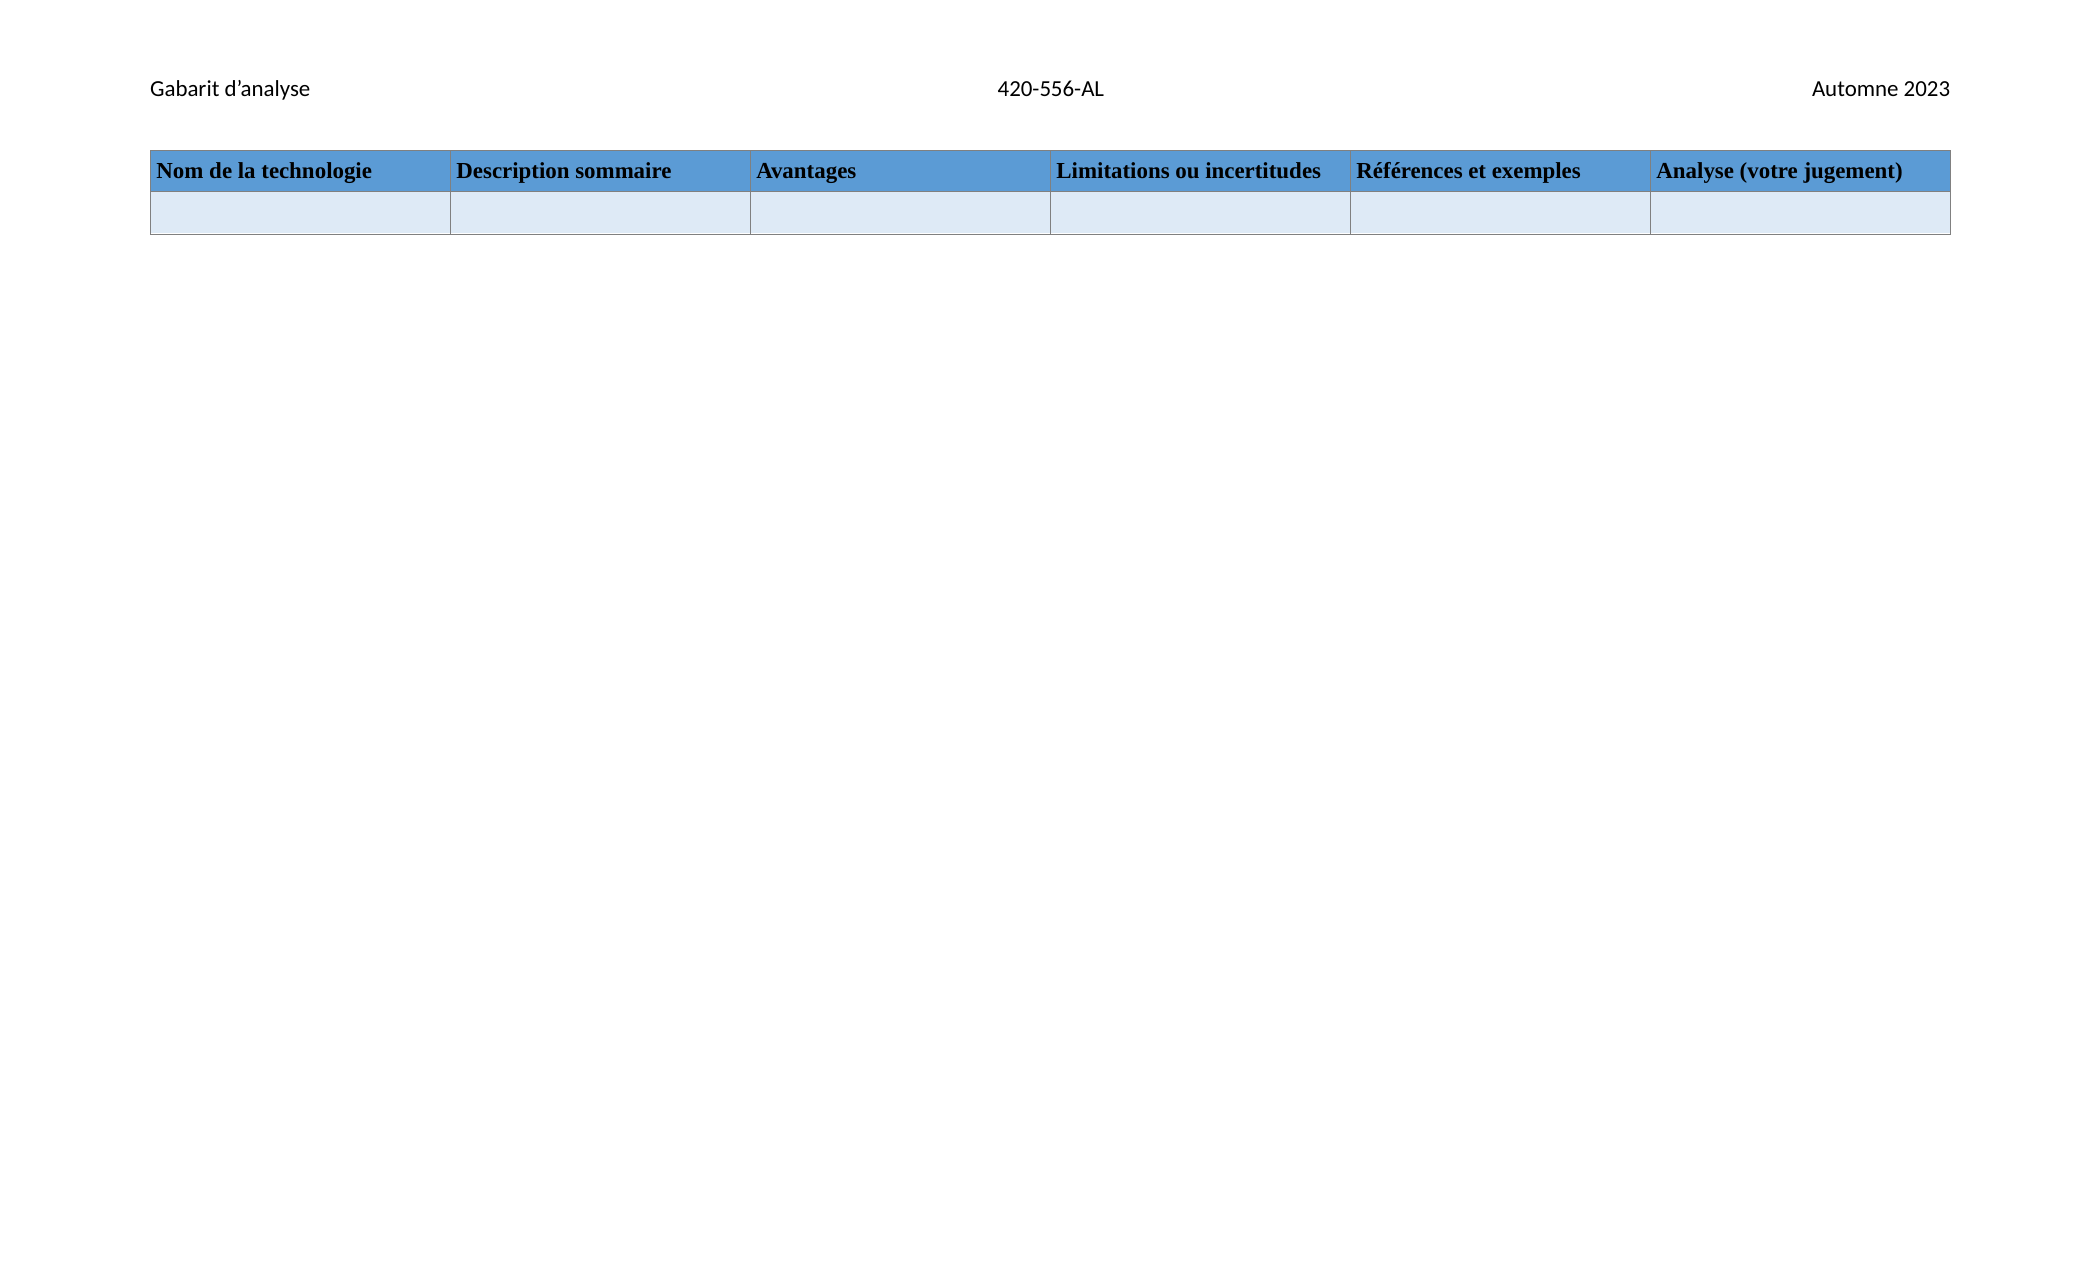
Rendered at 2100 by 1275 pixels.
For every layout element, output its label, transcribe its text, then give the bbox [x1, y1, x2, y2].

table_cell [1651, 192, 1950, 233]
table_header Limitations ou incertitudes [1051, 151, 1350, 191]
table_cell [451, 192, 750, 233]
table_cell [751, 192, 1050, 233]
table_cell [1051, 192, 1350, 233]
table_header Description sommaire [451, 151, 750, 191]
table_header Nom de la technologie [151, 151, 450, 191]
table_header Analyse (votre jugement) [1651, 151, 1950, 191]
table_header Avantages [751, 151, 1050, 191]
table_cell [1351, 192, 1650, 233]
table_cell [151, 192, 450, 233]
table_header Références et exemples [1351, 151, 1650, 191]
